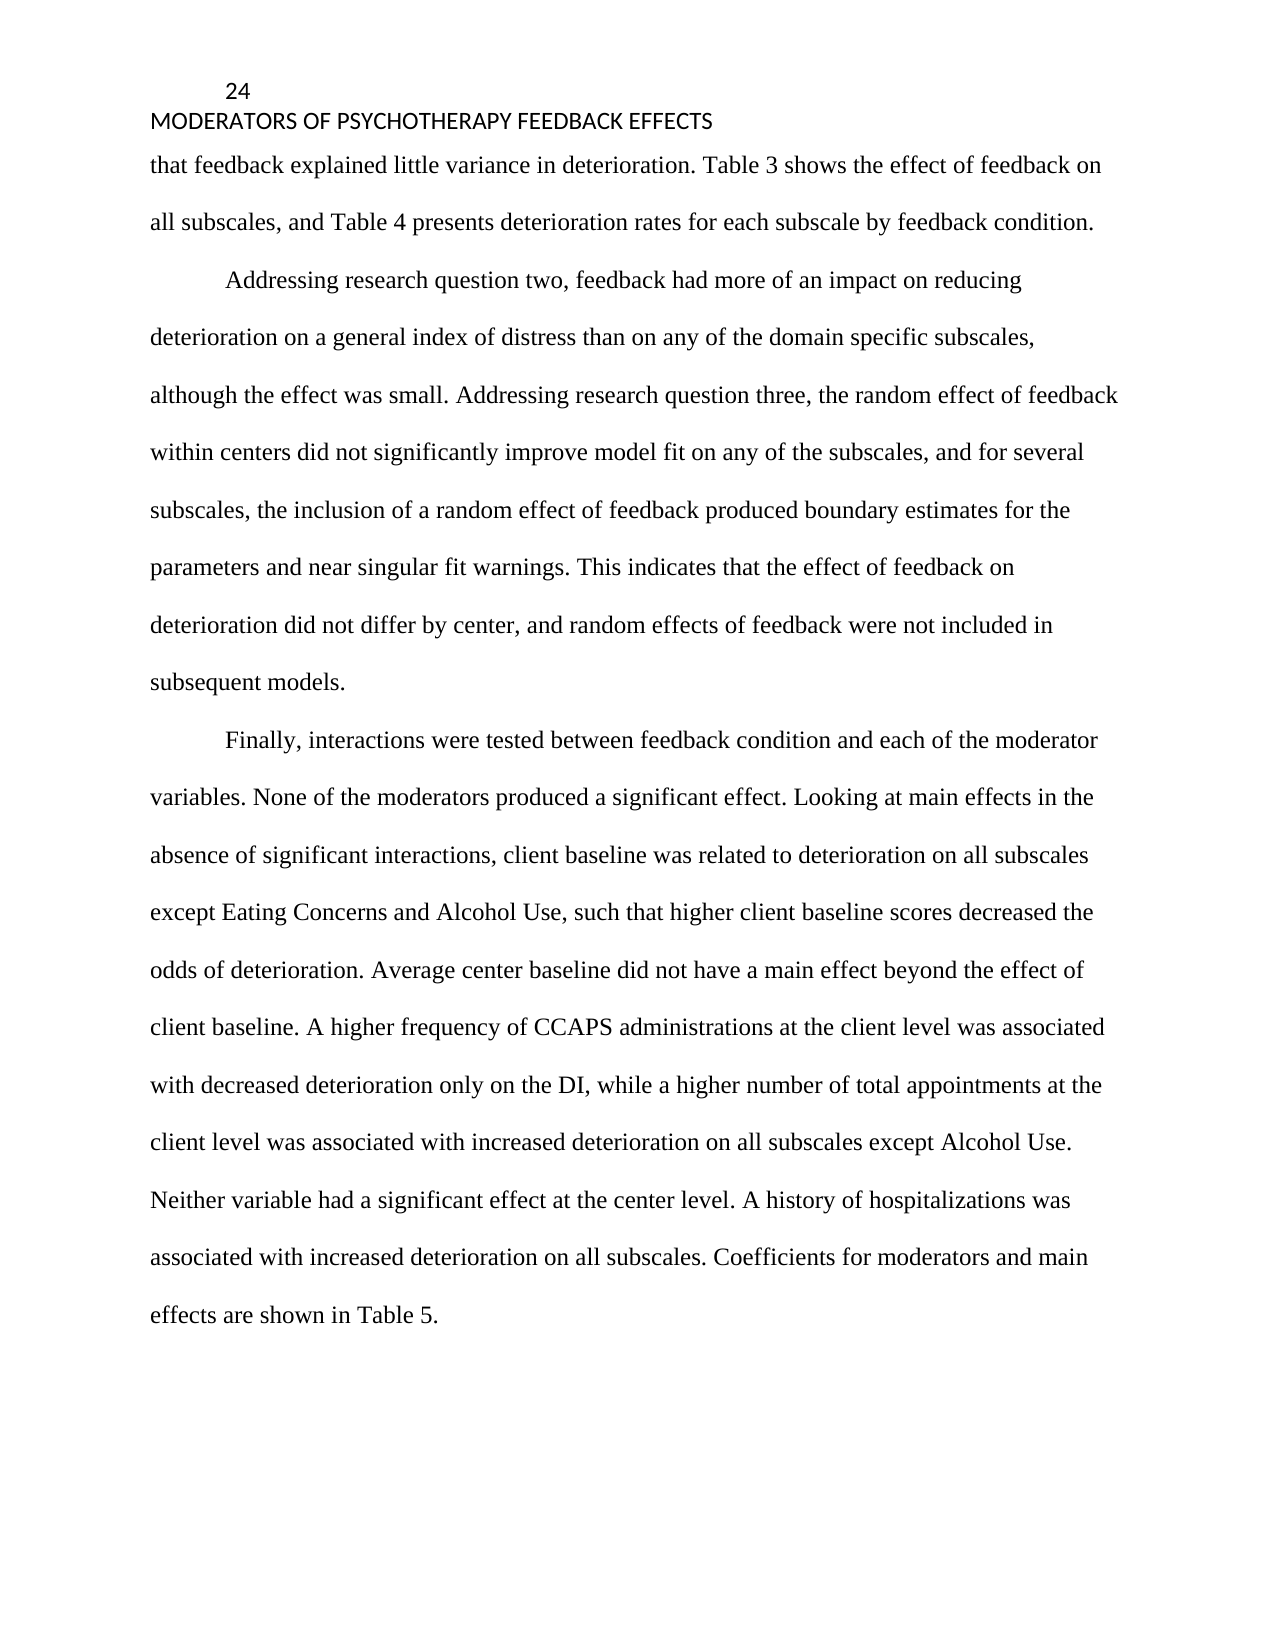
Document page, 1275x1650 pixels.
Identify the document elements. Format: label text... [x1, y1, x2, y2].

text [150, 150, 1125, 236]
text Finally, interactions were tested between feedback condition and each of the moderator variables. None of the moderators produced a significant effect. Looking at main effects in the absence of significant interactions, client baseline was related to deterioration on all subscales except Eating Concerns and Alcohol Use, such that higher client baseline scores decreased the odds of deterioration. Average center baseline did not have a main effect beyond the effect of client baseline. A higher frequency of CCAPS administrations at the client level was associated with decreased deterioration only on the DI, while a higher number of total appointments at the client level was associated with increased deterioration on all subscales except Alcohol Use. Neither variable had a significant effect at the center level. A history of hospitalizations was associated with increased deterioration on all subscales. Coefficients for moderators and main effects are shown in Table 5. [150, 725, 1125, 1329]
text Addressing research question two, feedback had more of an impact on reducing deterioration on a general index of distress than on any of the domain specific subscales, although the effect was small. Addressing research question three, the random effect of feedback within centers did not significantly improve model fit on any of the subscales, and for several subscales, the inclusion of a random effect of feedback produced boundary estimates for the parameters and near singular fit warnings. This indicates that the effect of feedback on deterioration did not differ by center, and random effects of feedback were not included in subsequent models. [150, 265, 1125, 696]
